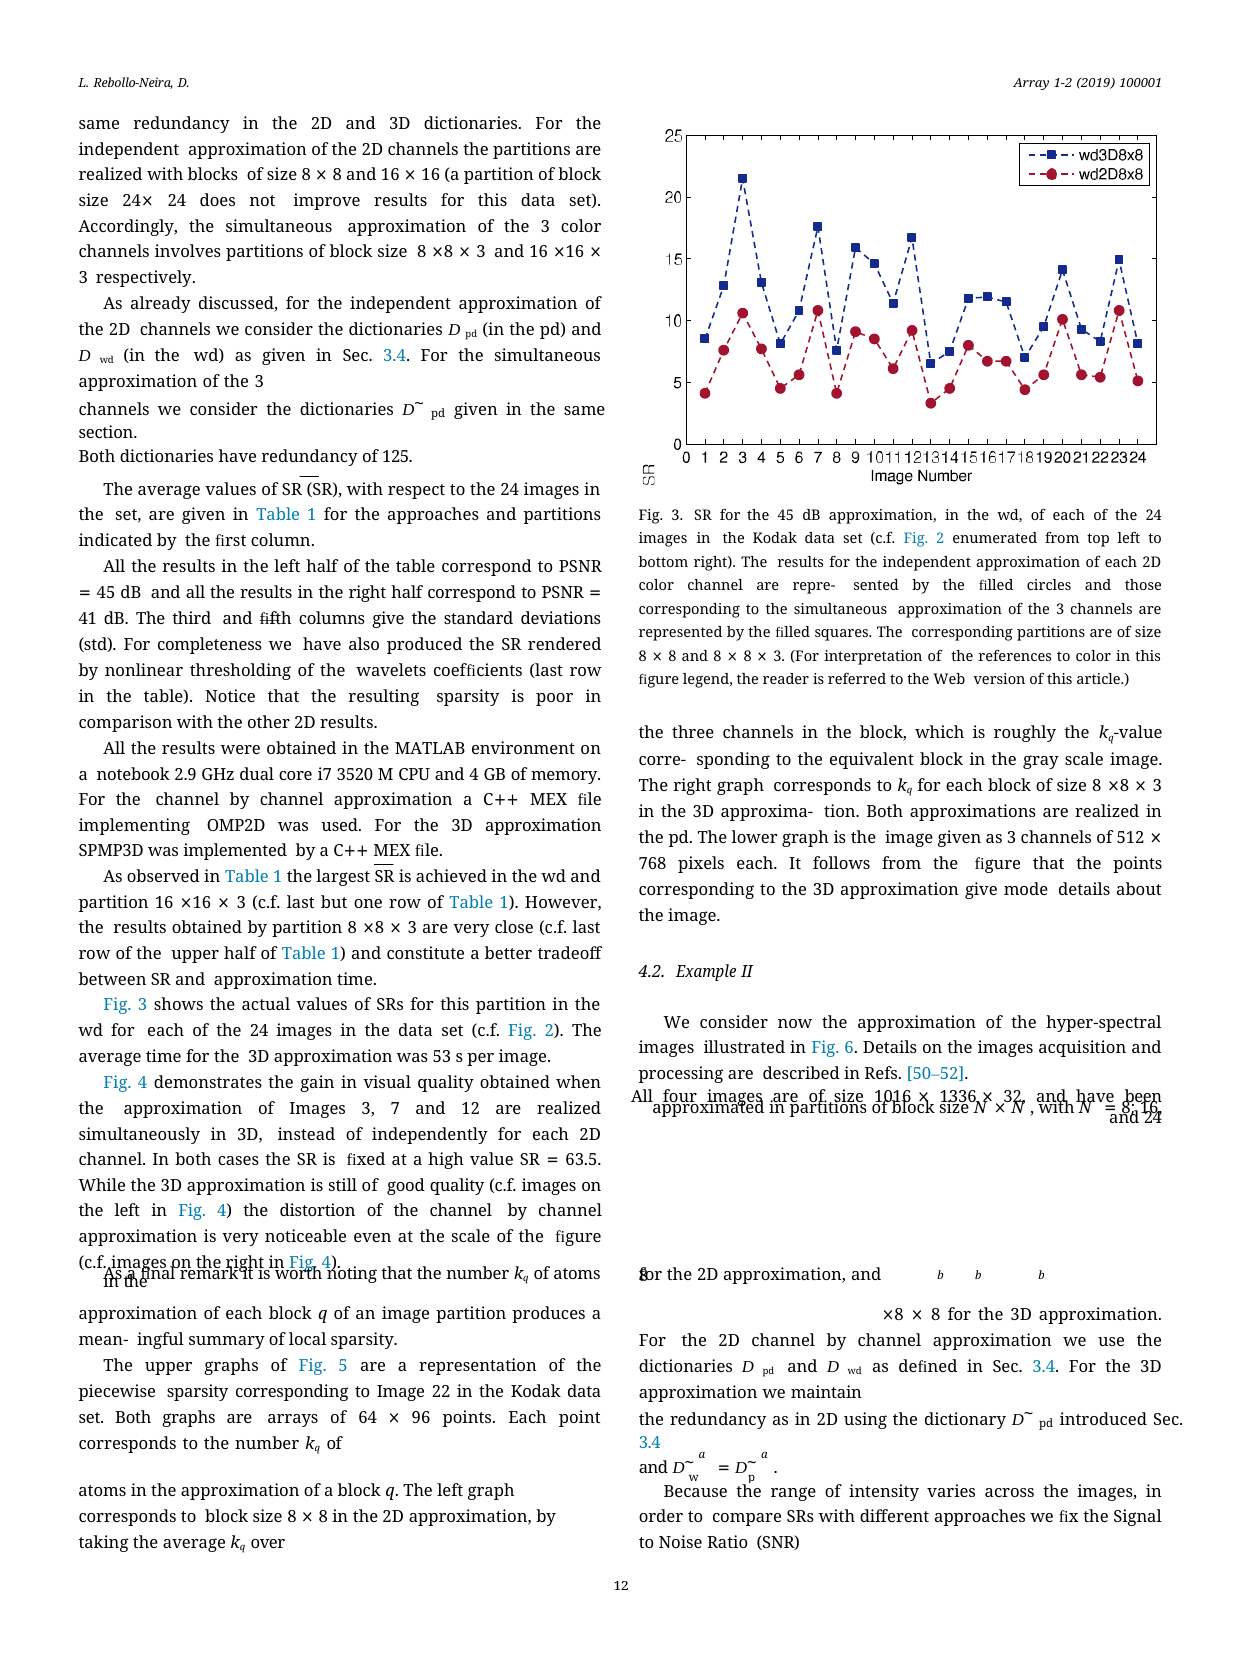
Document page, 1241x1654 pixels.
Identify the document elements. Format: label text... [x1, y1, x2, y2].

text approximation of each block q of an image partition produces a mean- ingful summary of local sparsity. [78, 1301, 601, 1350]
picture [867, 451, 883, 463]
text The average values of SR (SR), with respect to the 24 images in the set, are given in Table 1 for the approaches and partitions indicated by the first column. [78, 477, 601, 551]
picture [642, 464, 655, 485]
picture [980, 451, 996, 463]
text approximated in partitions of block size N × N , with N = 8; 16, and 24 [625, 1106, 1162, 1126]
picture [942, 451, 958, 463]
picture [666, 253, 682, 265]
text Both dictionaries have redundancy of 125. [78, 445, 606, 468]
picture [1046, 168, 1057, 180]
text and D~ a = D~ a . [638, 1453, 1184, 1479]
text channels we consider the dictionaries D~ pd given in the same section. [78, 396, 606, 443]
text All the results in the left half of the table correspond to PSNR = 45 dB and all the results in the right half correspond to PSNR = 41 dB. The third and fifth columns give the standard deviations (std). For completeness we have also produced the SR rendered by nonlinear thresholding of the wavelets coefficients (last row in the table). Notice that the resulting sparsity is poor in comparison with the other 2D results. [78, 554, 602, 733]
picture [940, 1067, 947, 1073]
text As already discussed, for the independent approximation of the 2D channels we consider the dictionaries D pd (in the pd) and D wd (in the wd) as given in Sec. 3.4. For the simultaneous approximation of the 3 [78, 291, 602, 393]
text The upper graphs of Fig. 5 are a representation of the piecewise sparsity corresponding to Image 22 in the Kodak data set. Both graphs are arrays of 64 × 96 points. Each point corresponds to the number kq of [78, 1353, 601, 1454]
text same redundancy in the 2D and 3D dictionaries. For the independent approximation of the 2D channels the partitions are realized with blocks of size 8 × 8 and 16 × 16 (a partition of block size 24× 24 does not improve results for this data set). Accordingly, the simultaneous approximation of the 3 color channels involves partitions of block size 8 ×8 × 3 and 16 ×16 × 3 respectively. [78, 112, 602, 288]
text As a final remark it is worth noting that the number kq of atoms in the [103, 1273, 601, 1289]
text All the results were obtained in the MATLAB environment on a notebook 2.9 GHz dual core i7 3520 M CPU and 4 GB of memory. For the channel by channel approximation a C++ MEX file implementing OMP2D was used. For the 3D approximation SPMP3D was implemented by a C++ MEX file. [78, 737, 602, 862]
picture [999, 451, 1015, 463]
list Example II [638, 959, 1184, 982]
picture [886, 451, 899, 463]
picture [665, 191, 681, 203]
text All four images are of size 1016 × 1336 × 32, and have been [625, 1087, 1162, 1106]
text Fig. 4 demonstrates the gain in visual quality obtained when the approximation of Images 3, 7 and 12 are realized simultaneously in 3D, instead of independently for each 2D channel. In both cases the SR is fixed at a high value SR = 63.5. While the 3D approximation is still of good quality (c.f. images on the left in Fig. 4) the distortion of the channel by channel approximation is very noticeable even at the scale of the figure (c.f. images on the right in Fig. 4). [78, 1071, 602, 1273]
text Fig. 3. SR for the 45 dB approximation, in the wd, of each of the 24 images in the Kodak data set (c.f. Fig. 2 enumerated from top left to bottom right). The results for the independent approximation of each 2D color channel are repre- sented by the filled circles and those corresponding to the simultaneous approximation of the 3 channels are represented by the filled squares. The corresponding partitions are of size 8 × 8 and 8 × 8 × 3. (For interpretation of the references to color in this figure legend, the reader is referred to the Web version of this article.) [638, 505, 1162, 689]
text Because the range of intensity varies across the images, in order to compare SRs with different approaches we fix the Signal to Noise Ratio (SNR) [638, 1479, 1162, 1553]
picture [339, 1359, 346, 1365]
picture [137, 1076, 144, 1085]
text As observed in Table 1 the largest SR is achieved in the wd and partition 16 ×16 × 3 (c.f. last but one row of Table 1). However, the results obtained by partition 8 ×8 × 3 are very close (c.f. last row of the upper half of Table 1) and constitute a better tradeoff between SR and approximation time. [78, 865, 602, 990]
picture [923, 451, 939, 463]
picture [267, 511, 274, 519]
text the three channels in the block, which is roughly the kq-value corre- sponding to the equivalent block in the gray scale image. The right graph corresponds to kq for each block of size 8 ×8 × 3 in the 3D approxima- tion. Both approximations are realized in the pd. The lower graph is the image given as 3 channels of 512 × 768 pixels each. It follows from the figure that the points corresponding to the 3D approximation give mode details about the image. [638, 721, 1162, 926]
picture [905, 451, 921, 463]
text the redundancy as in 2D using the dictionary D~ pd introduced Sec. 3.4 [638, 1406, 1184, 1453]
picture [666, 314, 681, 327]
picture [321, 1257, 326, 1265]
picture [665, 129, 682, 142]
text ×8 × 8 for the 3D approximation. For the 2D channel by channel approximation we use the dictionaries D pd and D wd as defined in Sec. 3.4. For the 3D approximation we maintain [638, 1302, 1162, 1403]
text atoms in the approximation of a block q. The left graph corresponds to block size 8 × 8 in the 2D approximation, by taking the average kq over [78, 1479, 605, 1553]
text We consider now the approximation of the hyper-spectral images illustrated in Fig. 6. Details on the images acquisition and processing are described in Refs. [50–52]. [638, 1010, 1162, 1084]
picture [961, 451, 977, 463]
picture [217, 1205, 222, 1213]
picture [651, 1437, 656, 1445]
picture [1045, 1360, 1052, 1369]
picture [396, 350, 401, 358]
picture [225, 870, 235, 879]
text Fig. 3 shows the actual values of SRs for this partition in the wd for each of the 24 images in the data set (c.f. Fig. 2). The average time for the 3D approximation was 53 s per image. [78, 993, 602, 1068]
picture [1018, 451, 1033, 463]
